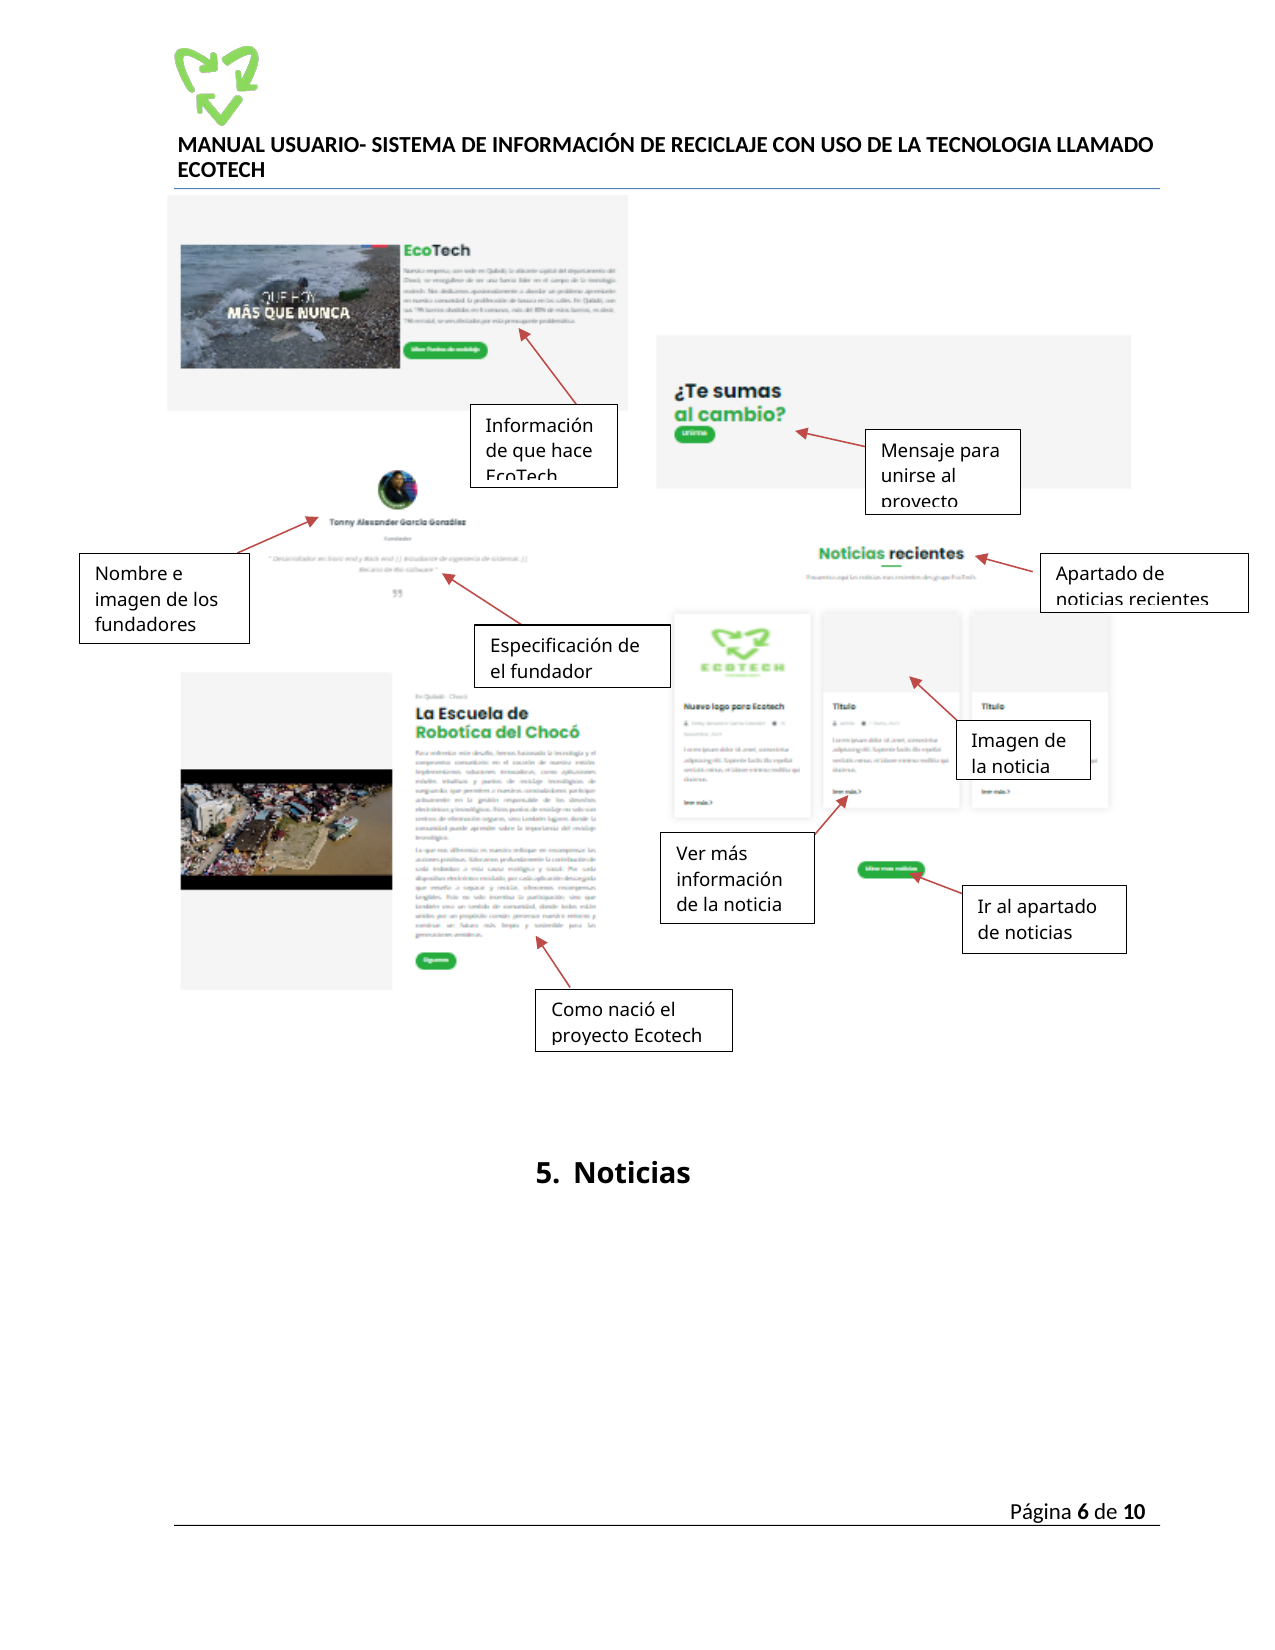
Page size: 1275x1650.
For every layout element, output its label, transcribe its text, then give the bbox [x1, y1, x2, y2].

picture [656, 279, 1132, 932]
subtitle Noticias [535, 1152, 1169, 1192]
picture [167, 195, 629, 1042]
picture [167, 32, 271, 136]
